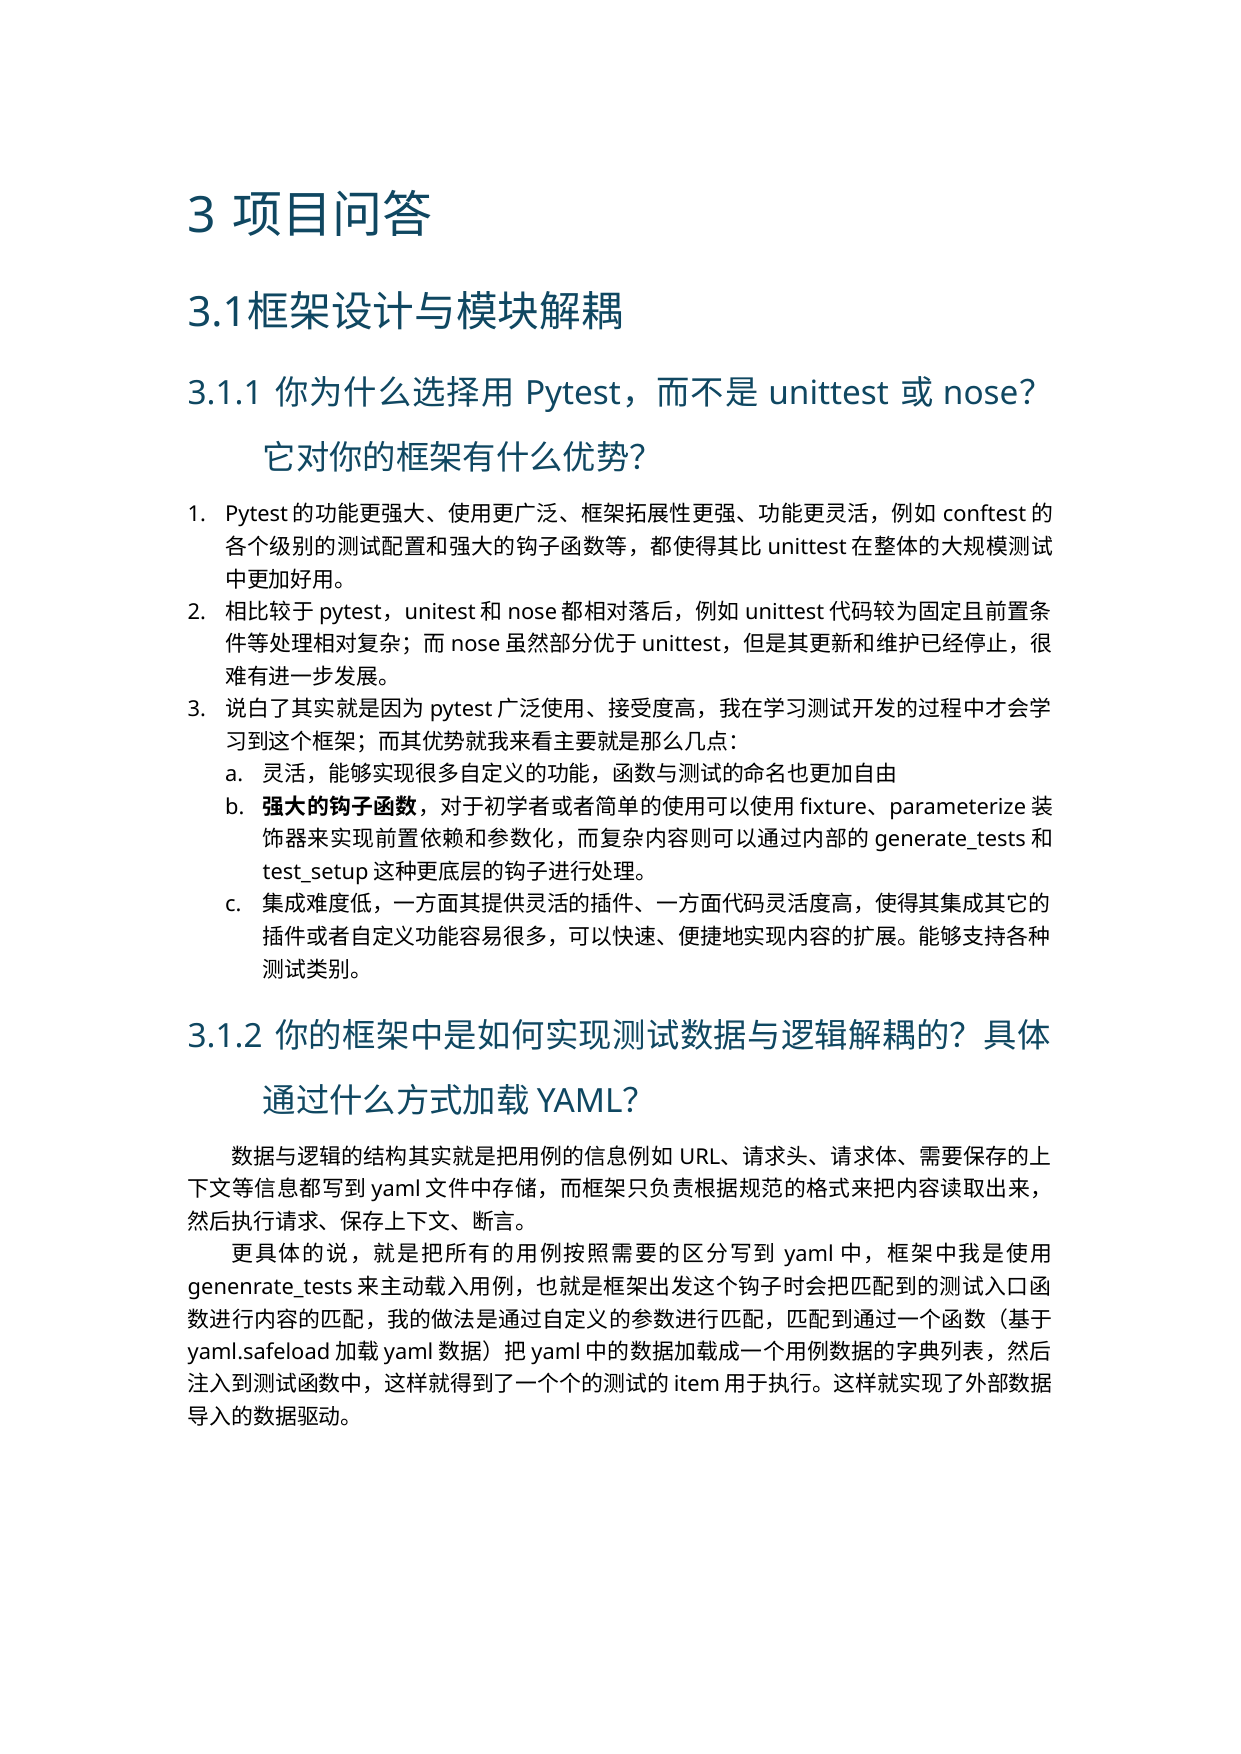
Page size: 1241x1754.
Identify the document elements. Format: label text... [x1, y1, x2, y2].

list 灵活，能够实现很多自定义的功能，函数与测试的命名也更加自由 [225, 756, 1053, 789]
subtitle 你的框架中是如何实现测试数据与逻辑解耦的？具体通过什么方式加载 YAML？ [187, 1000, 1053, 1130]
text 更具体的说，就是把所有的用例按照需要的区分写到yaml中，框架中我是使用genenrate_tests来主动载入用例，也就是框架出发这个钩子时会把匹配到的测试入口函数进行内容的匹配，我的做法是通过自定义的参数进行匹配，匹配到通过一个函数（基于yaml.safeload加载yaml数据）把yaml中的数据加载成一个用例数据的字典列表，然后注入到测试函数中，这样就得到了一个个的测试的item用于执行。这样就实现了外部数据导入的数据驱动。 [187, 1236, 1053, 1431]
list 说白了其实就是因为pytest广泛使用、接受度高，我在学习测试开发的过程中才会学习到这个框架；而其优势就我来看主要就是那么几点： [187, 691, 1053, 756]
list 集成难度低，一方面其提供灵活的插件、一方面代码灵活度高，使得其集成其它的插件或者自定义功能容易很多，可以快速、便捷地实现内容的扩展。能够支持各种测试类别。 [225, 886, 1053, 984]
subtitle 你为什么选择用 Pytest，而不是 unittest 或 nose？它对你的框架有什么优势？ [187, 358, 1053, 488]
list 相比较于pytest，unitest和nose都相对落后，例如unittest代码较为固定且前置条件等处理相对复杂；而nose虽然部分优于unittest，但是其更新和维护已经停止，很难有进一步发展。 [187, 594, 1053, 691]
list Pytest的功能更强大、使用更广泛、框架拓展性更强、功能更灵活，例如conftest的各个级别的测试配置和强大的钩子函数等，都使得其比unittest在整体的大规模测试中更加好用。 [187, 496, 1053, 594]
list 强大的钩子函数，对于初学者或者简单的使用可以使用fixture、parameterize装饰器来实现前置依赖和参数化，而复杂内容则可以通过内部的generate_tests和test_setup这种更底层的钩子进行处理。 [225, 789, 1053, 886]
subtitle 项目问答 [187, 162, 1053, 259]
subtitle 框架设计与模块解耦 [187, 276, 1053, 341]
text 数据与逻辑的结构其实就是把用例的信息例如URL、请求头、请求体、需要保存的上下文等信息都写到yaml文件中存储，而框架只负责根据规范的格式来把内容读取出来，然后执行请求、保存上下文、断言。 [187, 1139, 1053, 1236]
